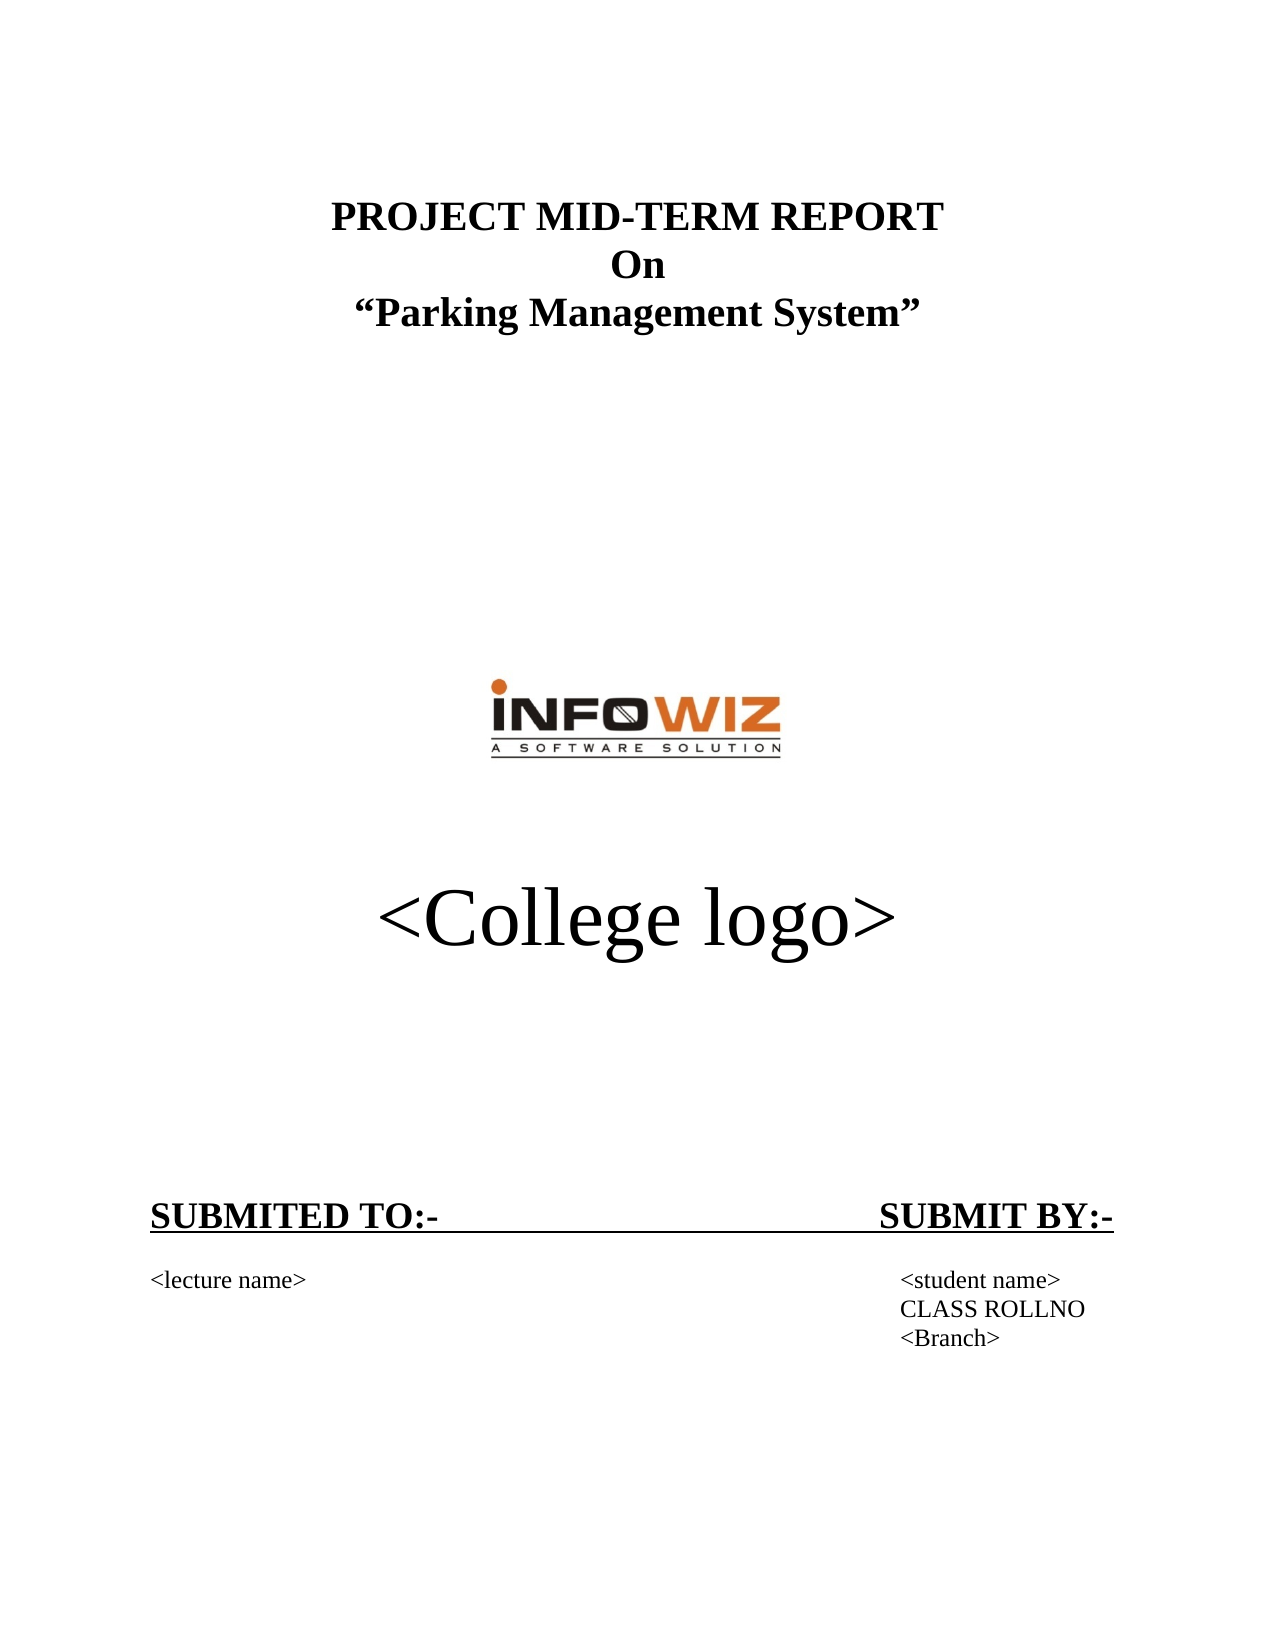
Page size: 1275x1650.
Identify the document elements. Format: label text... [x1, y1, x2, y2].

text <Branch> [150, 1323, 1125, 1352]
text PROJECT MID-TERM REPORT [150, 191, 1125, 239]
text SUBMITED TO:- SUBMIT BY:- [150, 1193, 1125, 1237]
text “Parking Management System” [150, 287, 1125, 335]
picture [480, 670, 795, 772]
text <lecture name> <student name> [150, 1265, 1125, 1294]
text On [150, 239, 1125, 287]
text <College logo> [150, 868, 1125, 963]
text CLASS ROLLNO [825, 1294, 1125, 1323]
